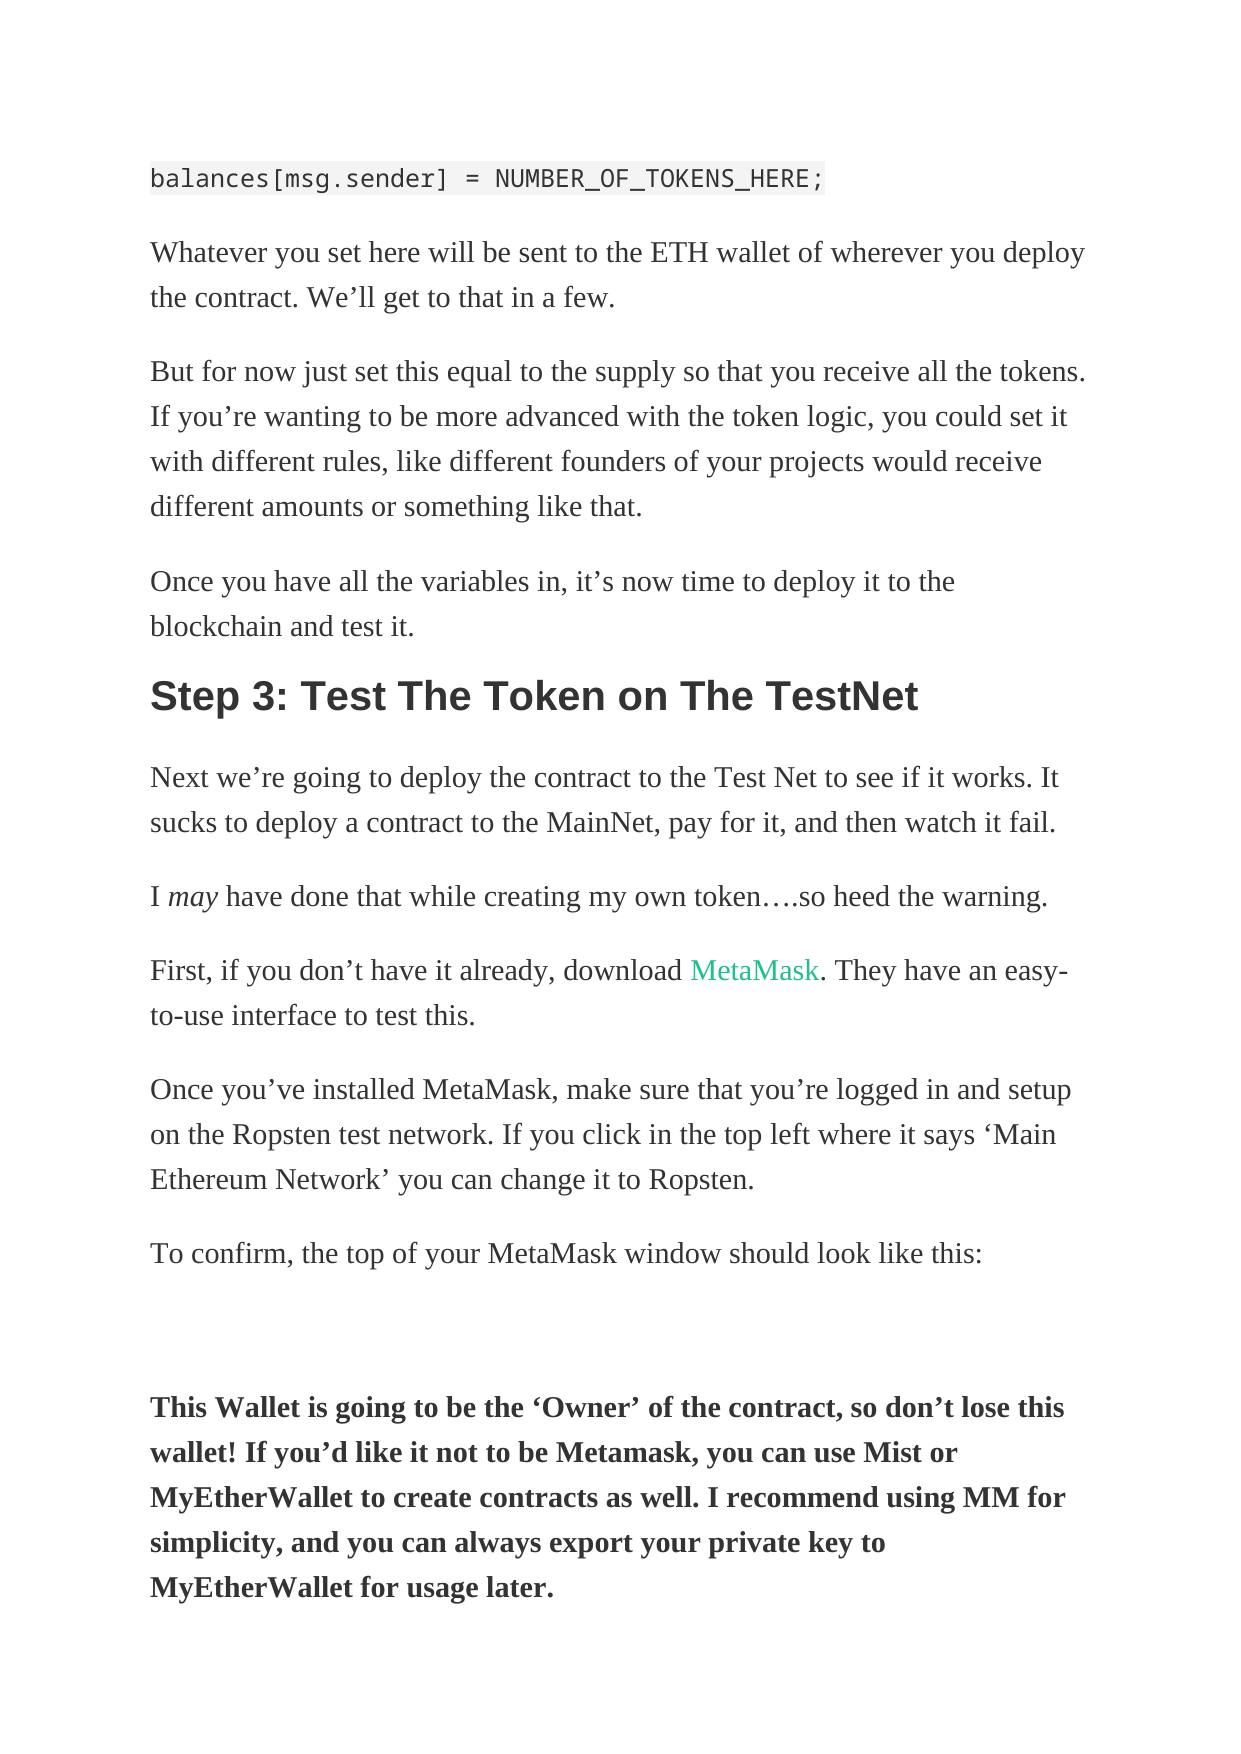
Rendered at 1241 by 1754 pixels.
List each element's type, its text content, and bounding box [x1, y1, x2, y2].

text To confirm, the top of your MetaMask window should look like this: [150, 1225, 1090, 1270]
text Step 3: Test The Token on The TestNet [150, 672, 1090, 719]
text I may have done that while creating my own token….so heed the warning. [150, 868, 1090, 913]
text balances[msg.sender] = NUMBER_OF_TOKENS_HERE; [150, 150, 1090, 195]
text Once you’ve installed MetaMask, make sure that you’re logged in and setup on the Ropsten test network. If you click in the top left where it says ‘Main Ethereum Network’ you can change it to Ropsten. [150, 1061, 1090, 1196]
text This Wallet is going to be the ‘Owner’ of the contract, so don’t lose this wallet! If you’d like it not to be Metamask, you can use Mist or MyEtherWallet to create contracts as well. I recommend using MM for simplicity, and you can always export your private key to MyEtherWallet for usage later. [150, 1379, 1090, 1604]
text Whatever you set here will be sent to the ETH wallet of wherever you deploy the contract. We’ll get to that in a few. [150, 224, 1090, 314]
text Once you have all the variables in, it’s now time to deploy it to the blockchain and test it. [150, 552, 1090, 642]
text But for now just set this equal to the supply so that you receive all the tokens. If you’re wanting to be more advanced with the token logic, you could set it with different rules, like different founders of your projects would receive different amounts or something like that. [150, 343, 1090, 523]
text First, if you don’t have it already, download MetaMask. They have an easy-to-use interface to test this. [150, 942, 1090, 1032]
text Next we’re going to deploy the contract to the Test Net to see if it works. It sucks to deploy a contract to the MainNet, pay for it, and then watch it fail. [150, 749, 1090, 839]
